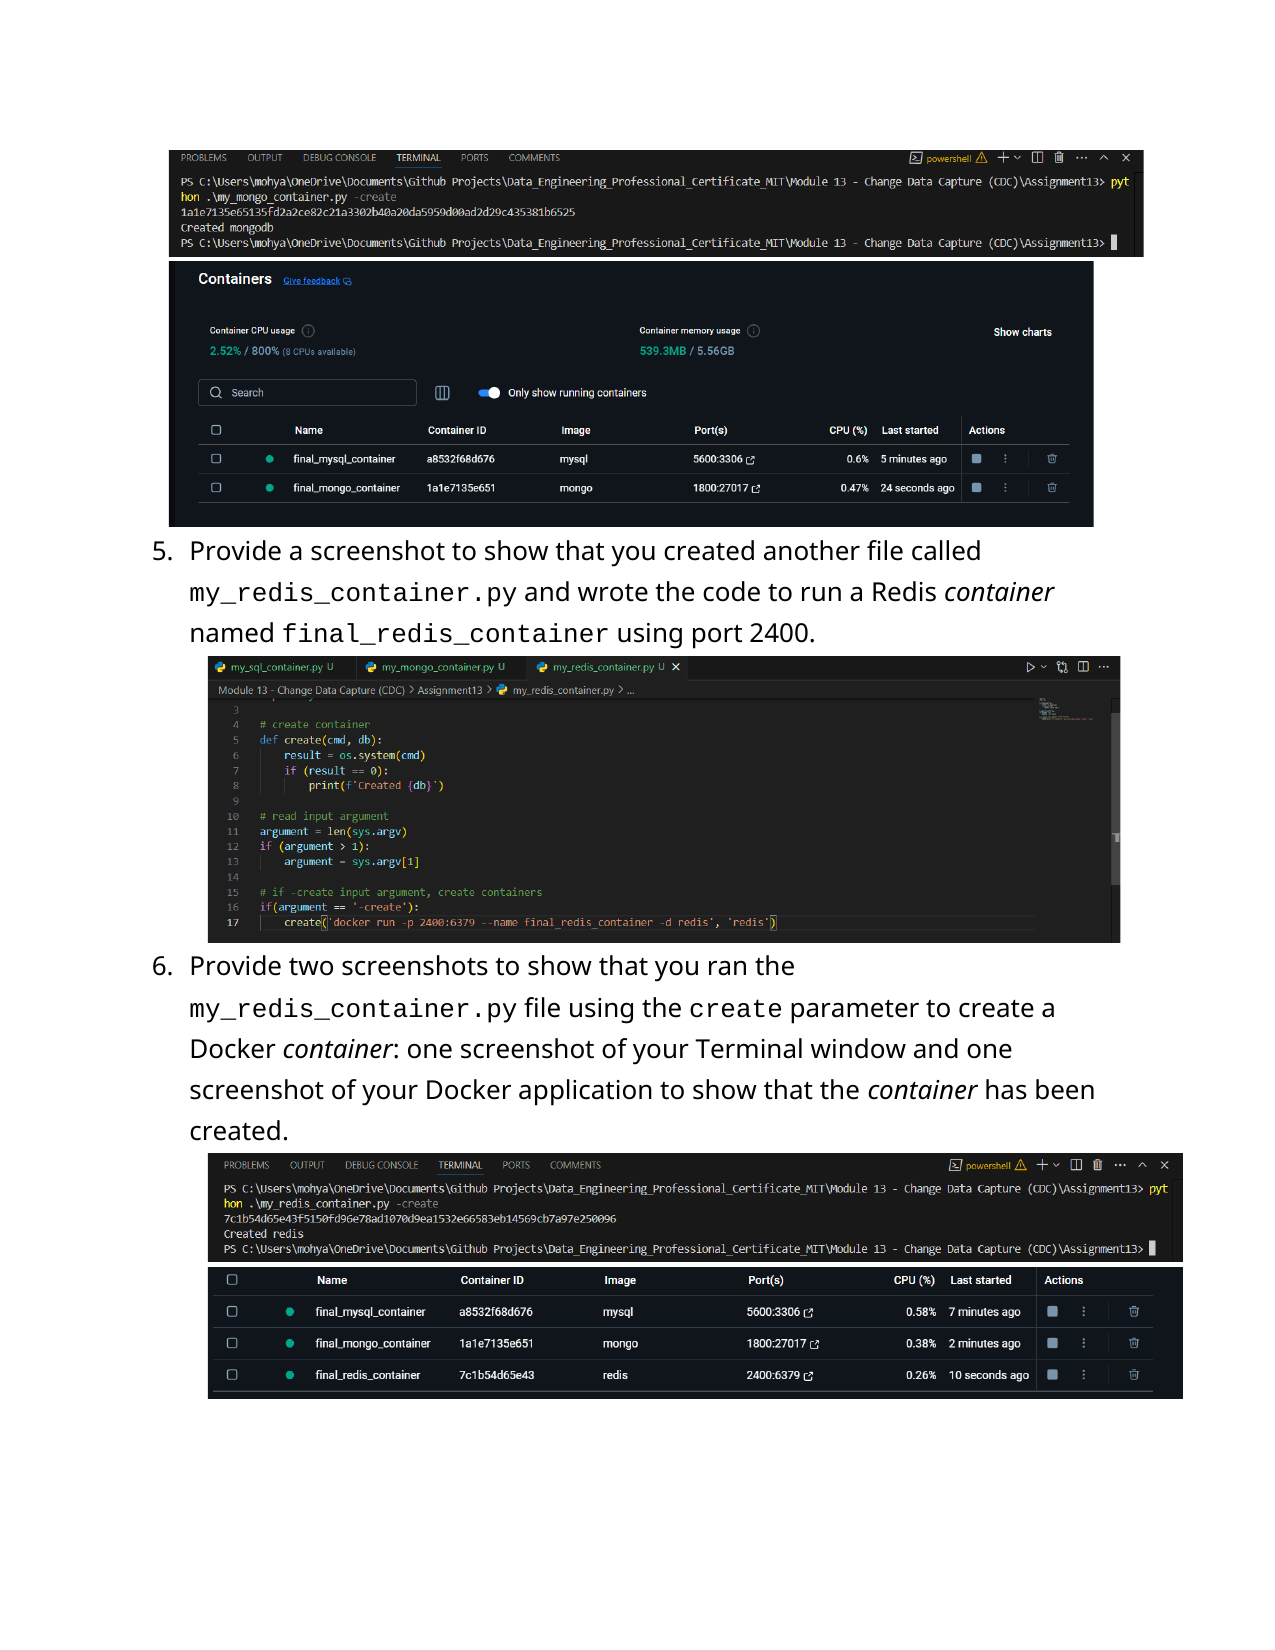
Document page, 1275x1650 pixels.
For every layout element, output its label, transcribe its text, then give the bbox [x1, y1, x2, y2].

list Provide a screenshot to show that you created another file called my_redis_container.py and wrote the code to run a Redis container named final_redis_container using port 2400. [152, 532, 1125, 650]
list Provide two screenshots to show that you ran the my_redis_container.py file using the create parameter to create a Docker container: one screenshot of your Terminal window and one screenshot of your Docker application to show that the container has been created. [152, 948, 1125, 1148]
